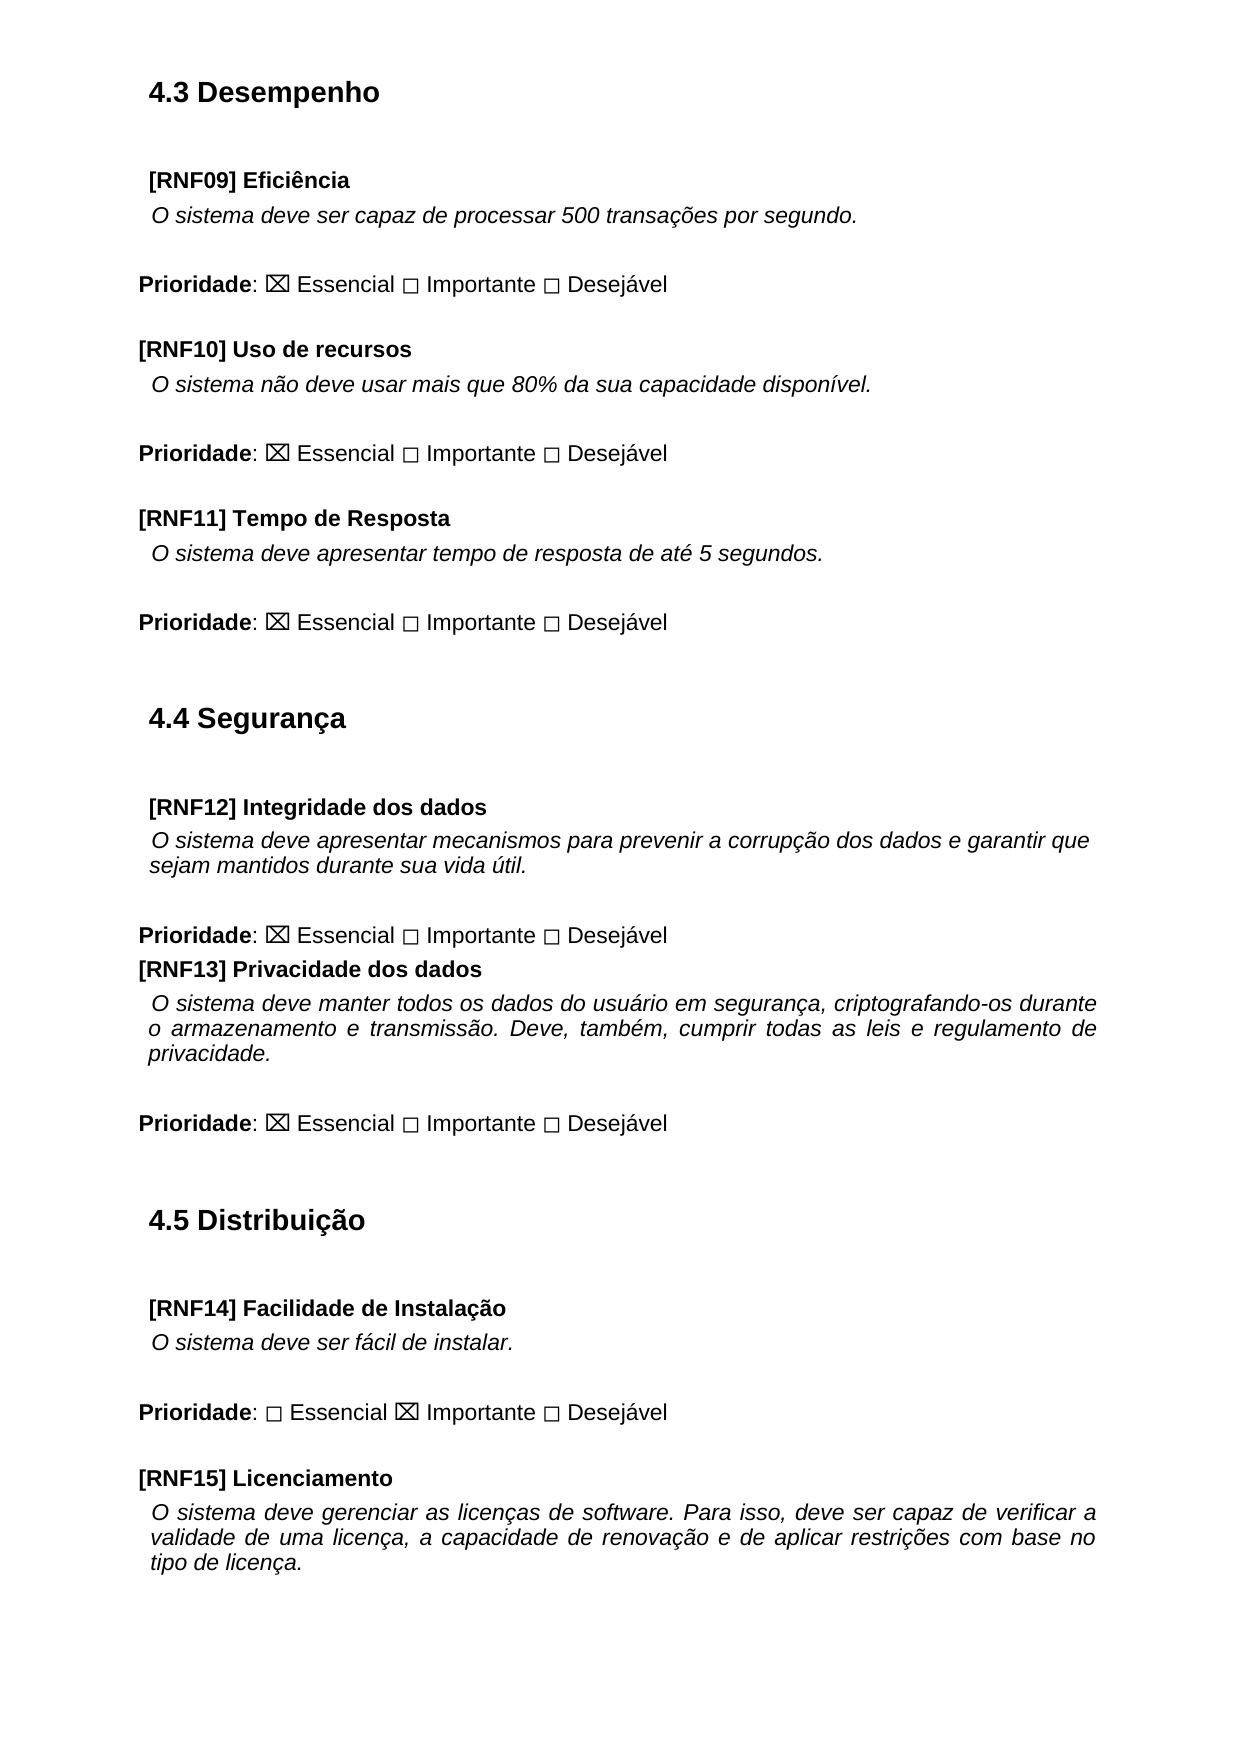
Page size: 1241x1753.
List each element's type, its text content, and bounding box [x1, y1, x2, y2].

text O sistema deve ser capaz de processar 500 transações por segundo. [151, 202, 1127, 228]
text Prioridade: ⌧ Essencial ◻ Importante ◻ Desejável [138, 596, 1127, 643]
text 4.4 Segurança [148, 702, 1127, 735]
text Prioridade: ◻ Essencial ⌧ Importante ◻ Desejável [138, 1387, 1127, 1434]
text [RNF14] Facilidade de Instalação [148, 1295, 1127, 1321]
text Prioridade: ⌧ Essencial ◻ Importante ◻ Desejável [138, 909, 1127, 956]
text Prioridade: ⌧ Essencial ◻ Importante ◻ Desejável [138, 427, 1127, 474]
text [138, 259, 1127, 306]
text 4.3 Desempenho [148, 75, 1127, 108]
text O sistema não deve usar mais que 80% da sua capacidade disponível. [151, 371, 1127, 397]
text [RNF09] Eficiência [148, 167, 1127, 193]
text [RNF11] Tempo de Resposta [138, 504, 1127, 531]
text [RNF13] Privacidade dos dados [138, 956, 1127, 982]
text O sistema deve apresentar mecanismos para prevenir a corrupção dos dados e garantir que sejam mantidos durante sua vida útil. [149, 829, 1099, 879]
text O sistema deve manter todos os dados do usuário em segurança, criptografando-os durante o armazenamento e transmissão. Deve, também, cumprir todas as leis e regulamento de privacidade. [148, 991, 1100, 1066]
text Prioridade: ⌧ Essencial ◻ Importante ◻ Desejável [138, 1098, 1127, 1145]
text [RNF10] Uso de recursos [138, 336, 1127, 362]
text O sistema deve apresentar tempo de resposta de até 5 segundos. [151, 540, 1127, 566]
text [RNF12] Integridade dos dados [148, 793, 1127, 820]
text [RNF15] Licenciamento [138, 1465, 1127, 1491]
text O sistema deve ser fácil de instalar. [150, 1331, 1099, 1356]
text O sistema deve gerenciar as licenças de software. Para isso, deve ser capaz de verificar a validade de uma licença, a capacidade de renovação e de aplicar restrições com base no tipo de licença. [150, 1500, 1099, 1576]
text 4.5 Distribuição [148, 1203, 1127, 1237]
